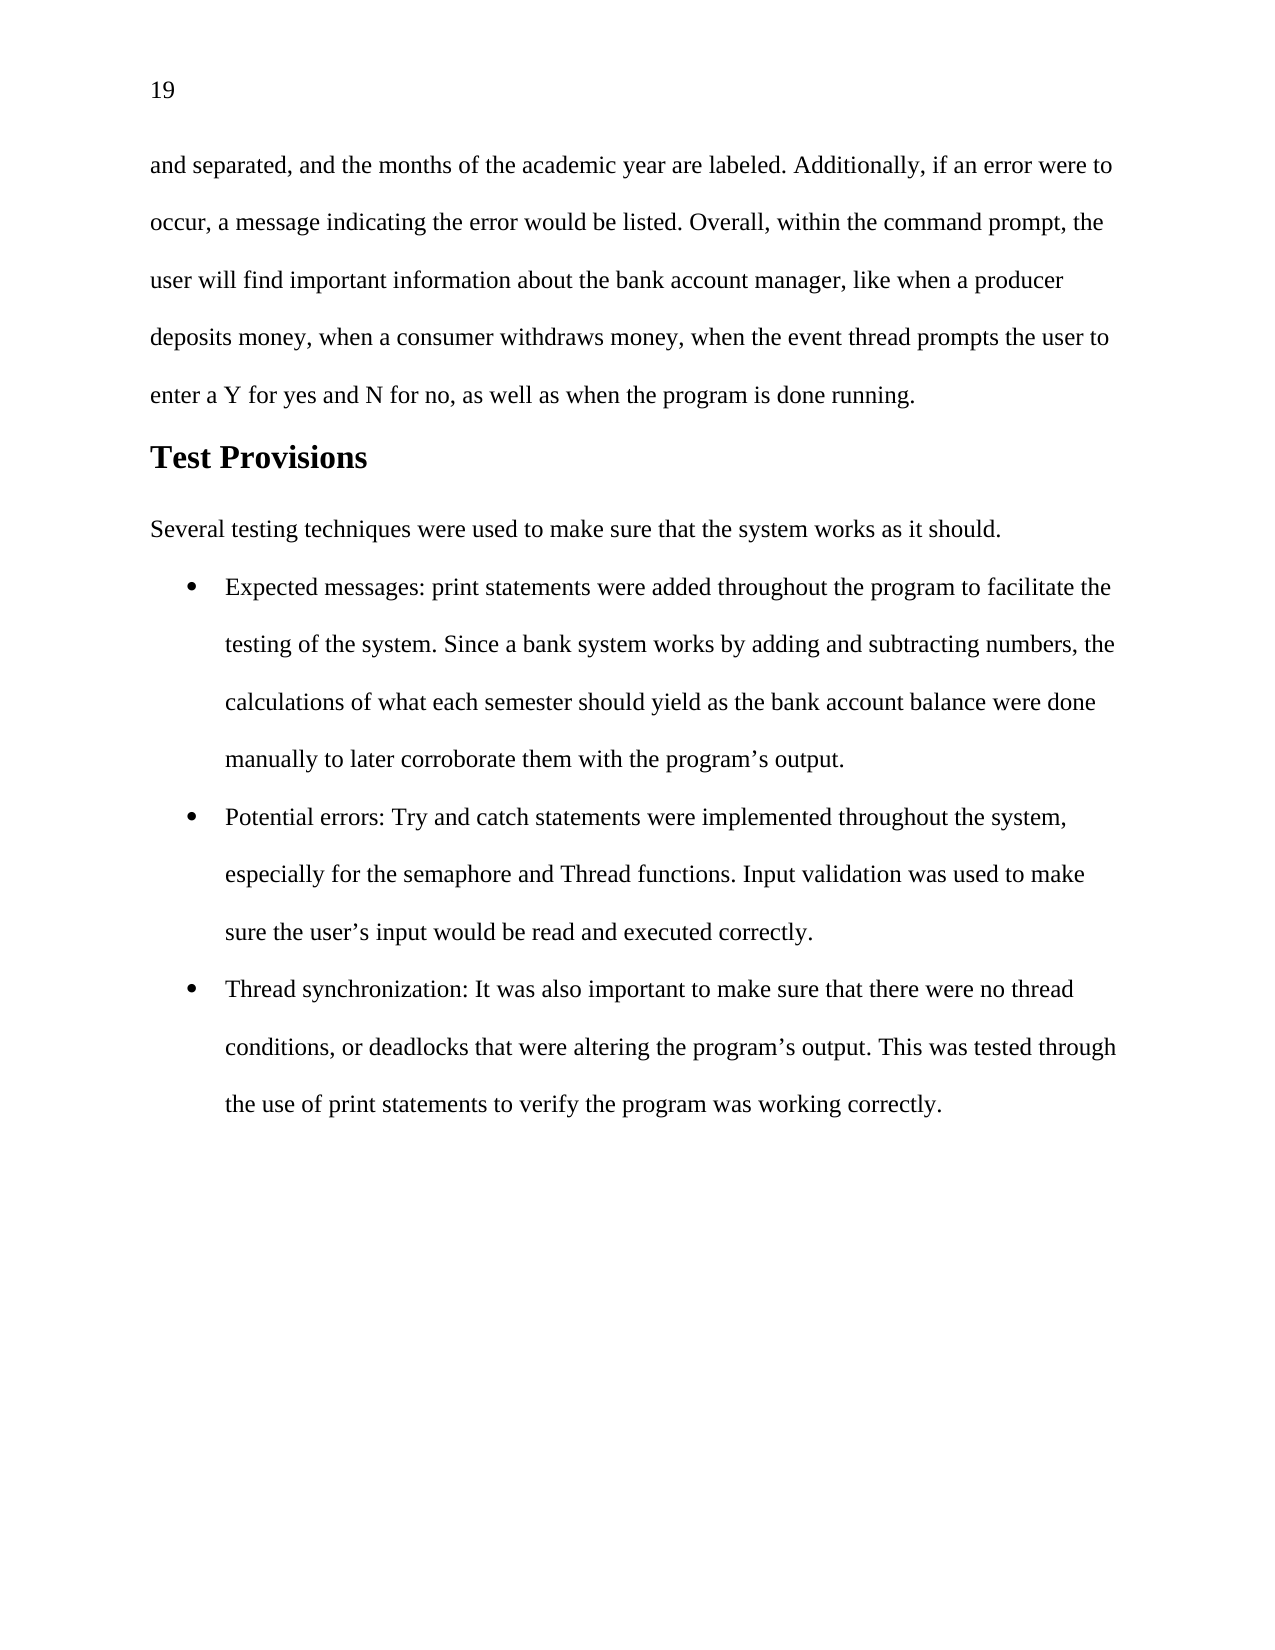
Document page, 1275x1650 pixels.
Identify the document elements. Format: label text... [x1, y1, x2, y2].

list Potential errors: Try and catch statements were implemented throughout the system, especially for the semaphore and Thread functions. Input validation was used to make sure the user’s input would be read and executed correctly. [187, 802, 1125, 945]
text Several testing techniques were used to make sure that the system works as it should. [150, 514, 1125, 543]
list Expected messages: print statements were added throughout the program to facilitate the testing of the system. Since a bank system works by adding and subtracting numbers, the calculations of what each semester should yield as the bank account balance were done manually to later corroborate them with the program’s output. [187, 572, 1125, 773]
subtitle Test Provisions [150, 437, 1125, 476]
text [150, 150, 1125, 409]
list Thread synchronization: It was also important to make sure that there were no thread conditions, or deadlocks that were altering the program’s output. This was tested through the use of print statements to verify the program was working correctly. [187, 974, 1125, 1118]
